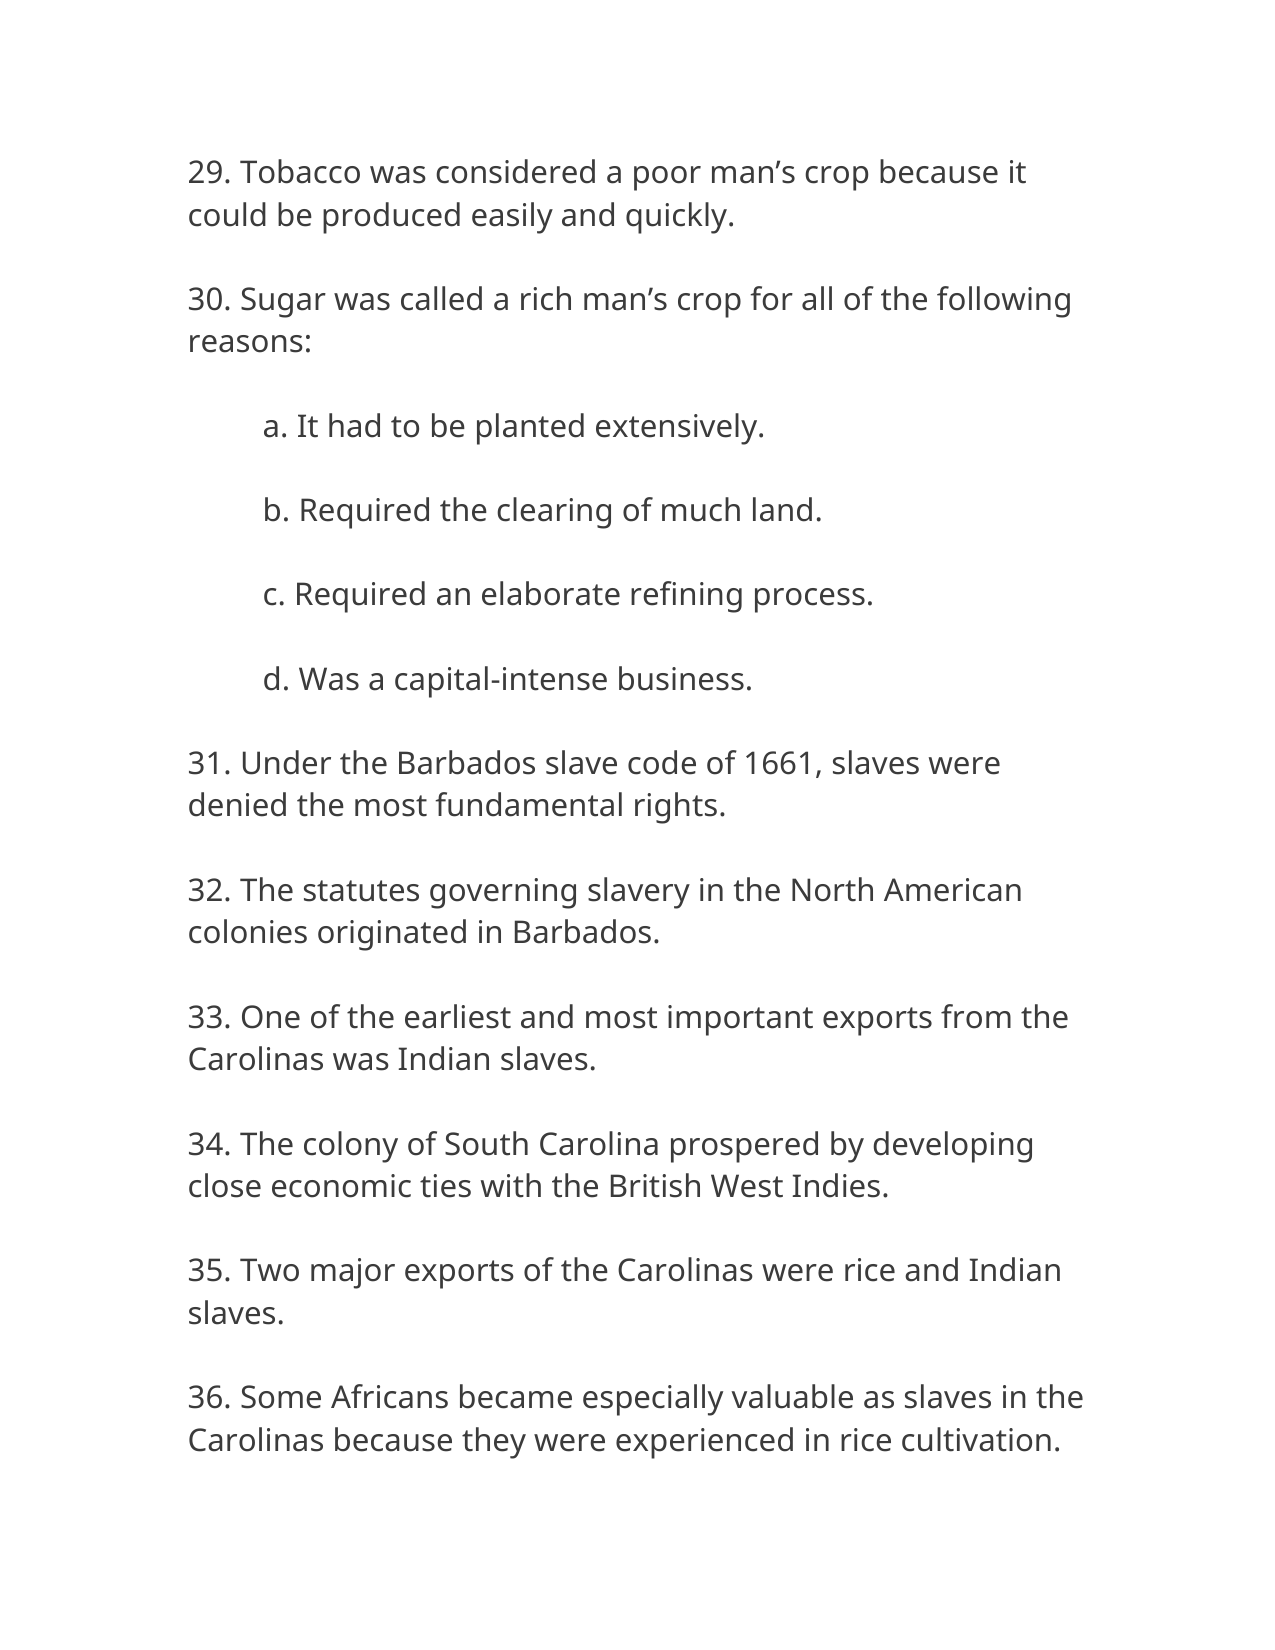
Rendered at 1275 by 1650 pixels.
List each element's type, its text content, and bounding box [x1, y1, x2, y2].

text 33. One of the earliest and most important exports from the Carolinas was Indian slaves. [187, 994, 1087, 1080]
text c. Required an elaborate refining process. [187, 572, 1087, 615]
text a. It had to be planted extensively. [187, 404, 1087, 446]
text d. Was a capital-intense business. [187, 657, 1087, 699]
text 31. Under the Barbados slave code of 1661, slaves were denied the most fundamental rights. [187, 741, 1087, 826]
text 29. Tobacco was considered a poor man’s crop because it could be produced easily and quickly. [187, 150, 1087, 235]
text 35. Two major exports of the Carolinas were rice and Indian slaves. [187, 1248, 1087, 1333]
text 34. The colony of South Carolina prospered by developing close economic ties with the British West Indies. [187, 1121, 1087, 1207]
text 30. Sugar was called a rich man’s crop for all of the following reasons: [187, 277, 1087, 362]
text 32. The statutes governing slavery in the North American colonies originated in Barbados. [187, 868, 1087, 953]
text b. Required the clearing of much land. [187, 488, 1087, 531]
text 36. Some Africans became especially valuable as slaves in the Carolinas because they were experienced in rice cultivation. [187, 1375, 1087, 1460]
